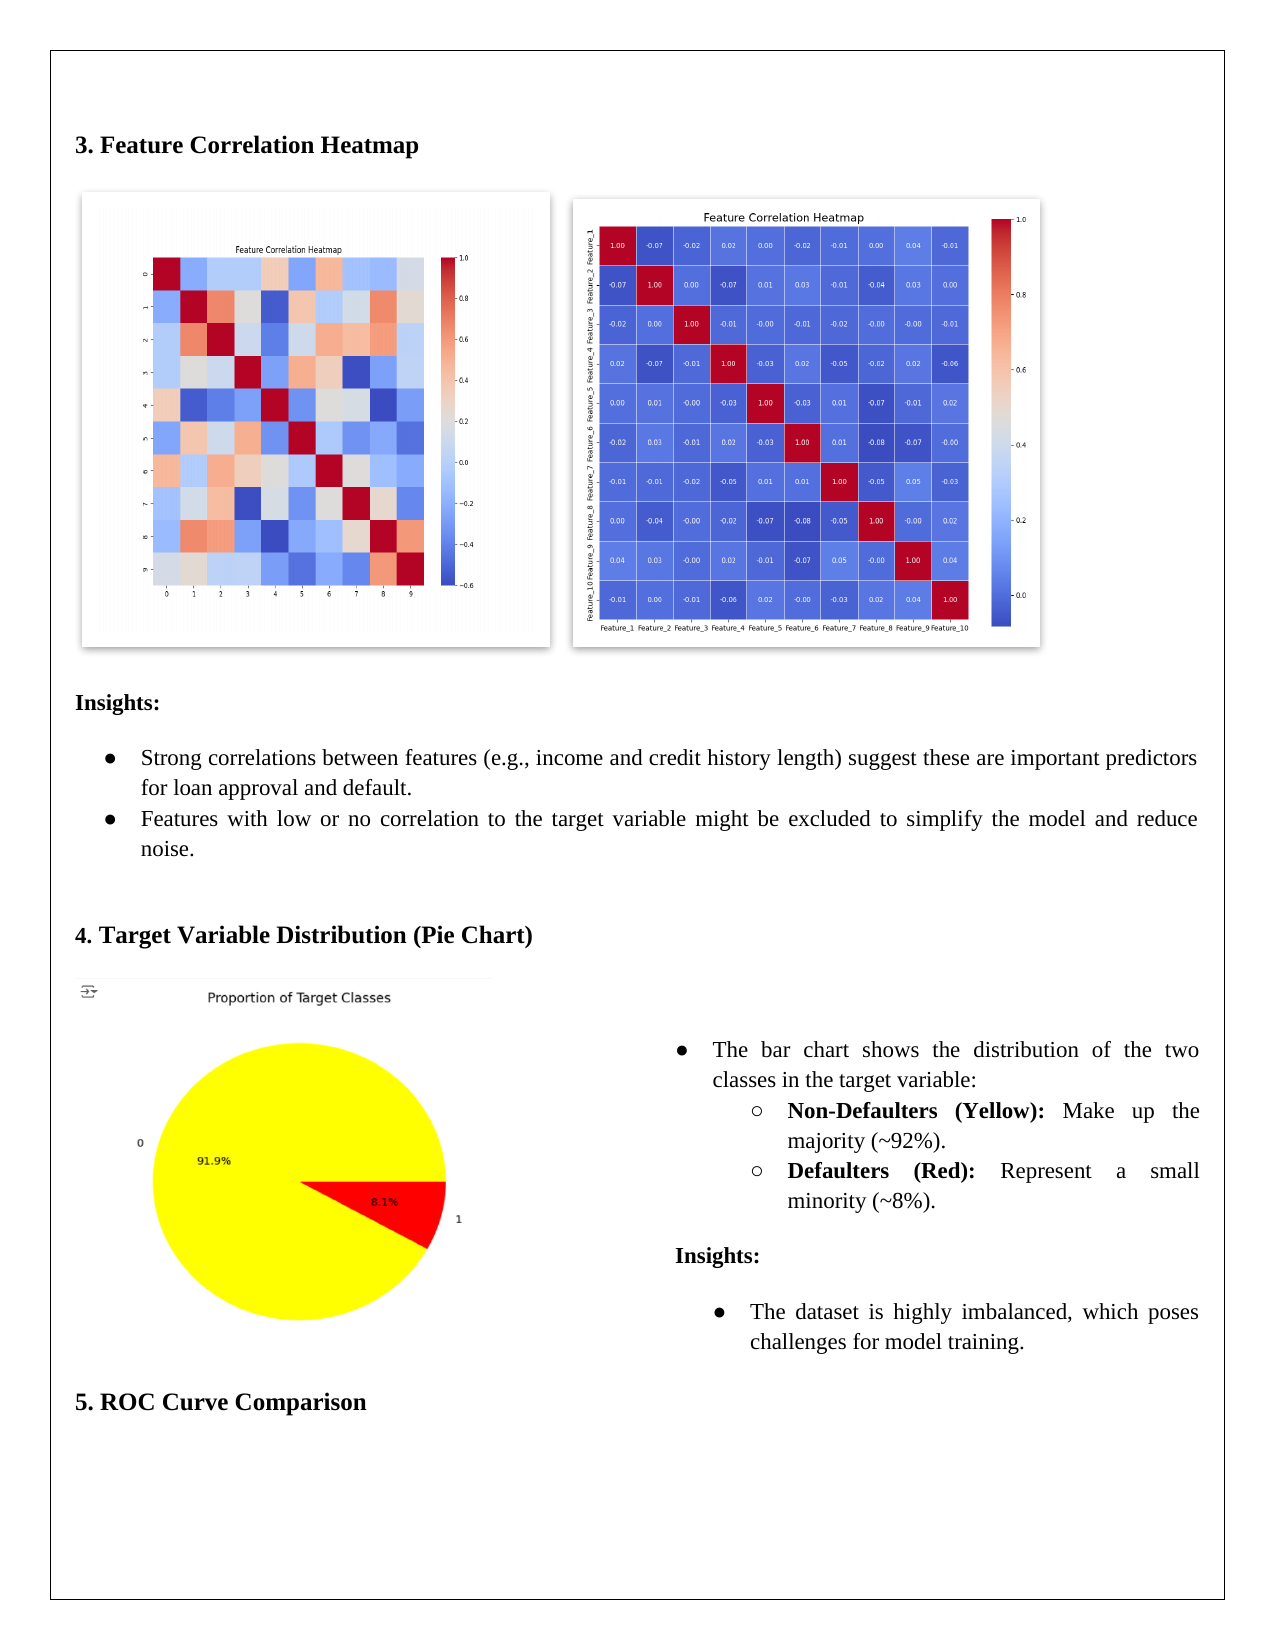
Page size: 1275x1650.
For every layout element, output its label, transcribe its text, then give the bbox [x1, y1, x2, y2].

text Insights: [75, 689, 1200, 715]
picture [97, 207, 535, 632]
text 4. Target Variable Distribution (Pie Chart) [75, 920, 1200, 949]
list Features with low or no correlation to the target variable might be excluded to simplify the model and reduce noise. [103, 805, 1200, 861]
picture [587, 213, 1026, 632]
list Strong correlations between features (e.g., income and credit history length) suggest these are important predictors for loan approval and default. [103, 744, 1200, 801]
subtitle 3. Feature Correlation Heatmap [75, 130, 1200, 159]
subtitle 5. ROC Curve Comparison [75, 1387, 1200, 1416]
list Non-Defaulters (Yellow): Make up the majority (~92%). [750, 1097, 1200, 1153]
list The dataset is highly imbalanced, which poses challenges for model training. [712, 1298, 1200, 1354]
picture [75, 978, 492, 1359]
list Defaulters (Red): Represent a small minority (~8%). [750, 1157, 1200, 1214]
list The bar chart shows the distribution of the two classes in the target variable: [675, 1036, 1200, 1093]
text Insights: [675, 1243, 1200, 1269]
